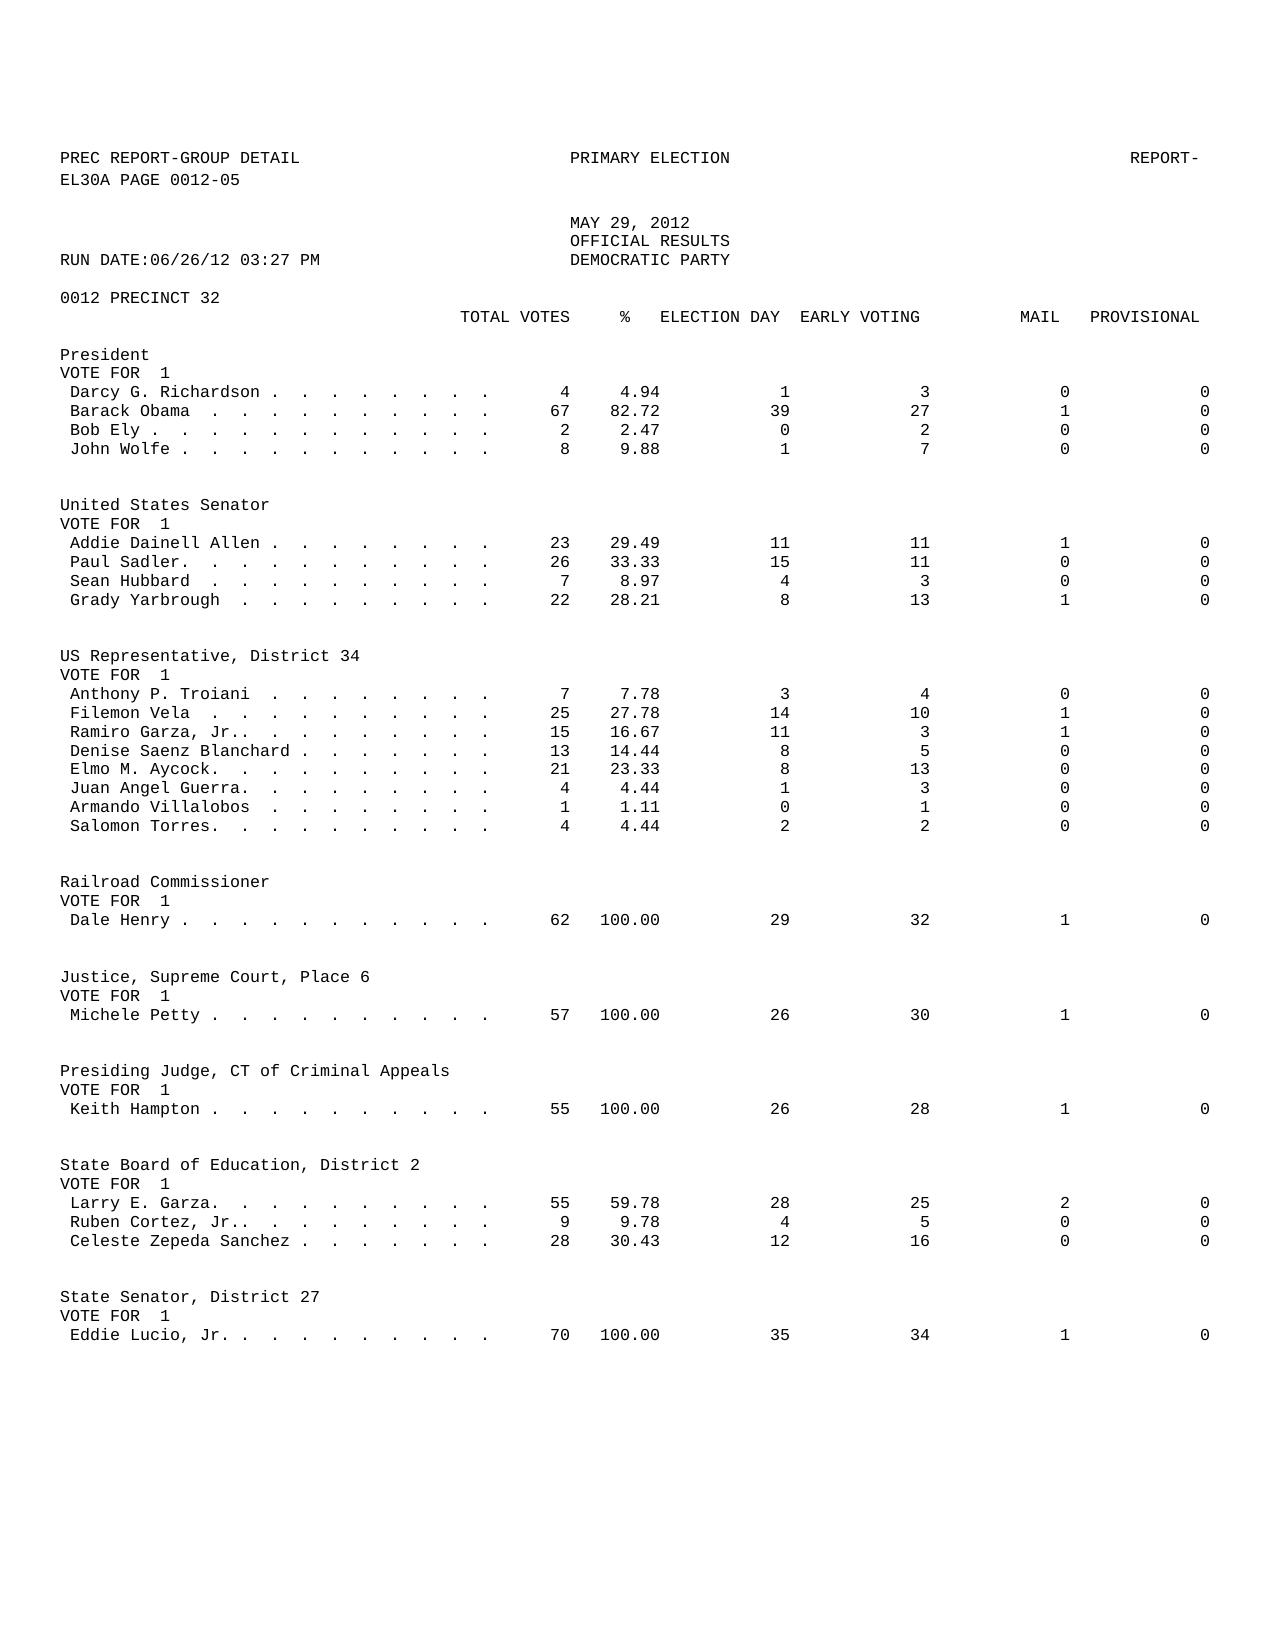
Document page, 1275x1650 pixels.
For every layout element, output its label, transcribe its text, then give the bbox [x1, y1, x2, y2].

text VOTE FOR 1 [60, 365, 1215, 384]
text President [60, 346, 1215, 365]
text Anthony P. Troiani . . . . . . . . 7 7.78 3 4 0 0 [60, 686, 1215, 704]
text US Representative, District 34 [60, 648, 1215, 667]
text VOTE FOR 1 [60, 1176, 1215, 1194]
text Denise Saenz Blanchard . . . . . . . 13 14.44 8 5 0 0 [60, 742, 1215, 761]
text Keith Hampton . . . . . . . . . . 55 100.00 26 28 1 0 [60, 1100, 1215, 1119]
text Michele Petty . . . . . . . . . . 57 100.00 26 30 1 0 [60, 1006, 1215, 1025]
text Grady Yarbrough . . . . . . . . . 22 28.21 8 13 1 0 [60, 591, 1215, 610]
text Ruben Cortez, Jr.. . . . . . . . . 9 9.78 4 5 0 0 [60, 1213, 1215, 1232]
text Addie Dainell Allen . . . . . . . . 23 29.49 11 11 1 0 [60, 535, 1215, 553]
text United States Senator [60, 497, 1215, 516]
text Darcy G. Richardson . . . . . . . . 4 4.94 1 3 0 0 [60, 384, 1215, 403]
text Dale Henry . . . . . . . . . . . 62 100.00 29 32 1 0 [60, 912, 1215, 931]
text VOTE FOR 1 [60, 1308, 1215, 1327]
text Justice, Supreme Court, Place 6 [60, 968, 1215, 987]
text Juan Angel Guerra. . . . . . . . . 4 4.44 1 3 0 0 [60, 780, 1215, 799]
text TOTAL VOTES % ELECTION DAY EARLY VOTING MAIL PROVISIONAL [60, 308, 1215, 327]
text Larry E. Garza. . . . . . . . . . 55 59.78 28 25 2 0 [60, 1194, 1215, 1213]
text AGAINST . . . . . . . . . . . . 22 18.97 13 9 0 0 PREC REPORT-GROUP DETAIL PRIMARY ELECTION REPORT-EL30A PAGE 0012-05 [60, 150, 1215, 191]
text VOTE FOR 1 [60, 516, 1215, 535]
text Sean Hubbard . . . . . . . . . . 7 8.97 4 3 0 0 [60, 572, 1215, 591]
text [60, 1327, 1215, 1375]
text Paul Sadler. . . . . . . . . . . 26 33.33 15 11 0 0 [60, 553, 1215, 572]
text John Wolfe . . . . . . . . . . . 8 9.88 1 7 0 0 [60, 440, 1215, 459]
text RUN DATE:06/26/12 03:27 PM DEMOCRATIC PARTY [60, 252, 1215, 271]
text Filemon Vela . . . . . . . . . . 25 27.78 14 10 1 0 [60, 704, 1215, 723]
text Barack Obama . . . . . . . . . . 67 82.72 39 27 1 0 [60, 403, 1215, 422]
text Bob Ely . . . . . . . . . . . . 2 2.47 0 2 0 0 [60, 422, 1215, 440]
text Elmo M. Aycock. . . . . . . . . . 21 23.33 8 13 0 0 [60, 761, 1215, 780]
text Celeste Zepeda Sanchez . . . . . . . 28 30.43 12 16 0 0 [60, 1232, 1215, 1251]
text VOTE FOR 1 [60, 893, 1215, 912]
text 0012 PRECINCT 32 [60, 289, 1215, 308]
text State Board of Education, District 2 [60, 1157, 1215, 1176]
text VOTE FOR 1 [60, 987, 1215, 1006]
text Armando Villalobos . . . . . . . . 1 1.11 0 1 0 0 [60, 799, 1215, 817]
text Salomon Torres. . . . . . . . . . 4 4.44 2 2 0 0 [60, 817, 1215, 836]
text VOTE FOR 1 [60, 667, 1215, 686]
text MAY 29, 2012 [60, 214, 1215, 233]
text Presiding Judge, CT of Criminal Appeals [60, 1063, 1215, 1081]
text VOTE FOR 1 [60, 1081, 1215, 1100]
text Ramiro Garza, Jr.. . . . . . . . . 15 16.67 11 3 1 0 [60, 723, 1215, 742]
text OFFICIAL RESULTS [60, 233, 1215, 252]
text Railroad Commissioner [60, 874, 1215, 893]
text State Senator, District 27 [60, 1289, 1215, 1308]
